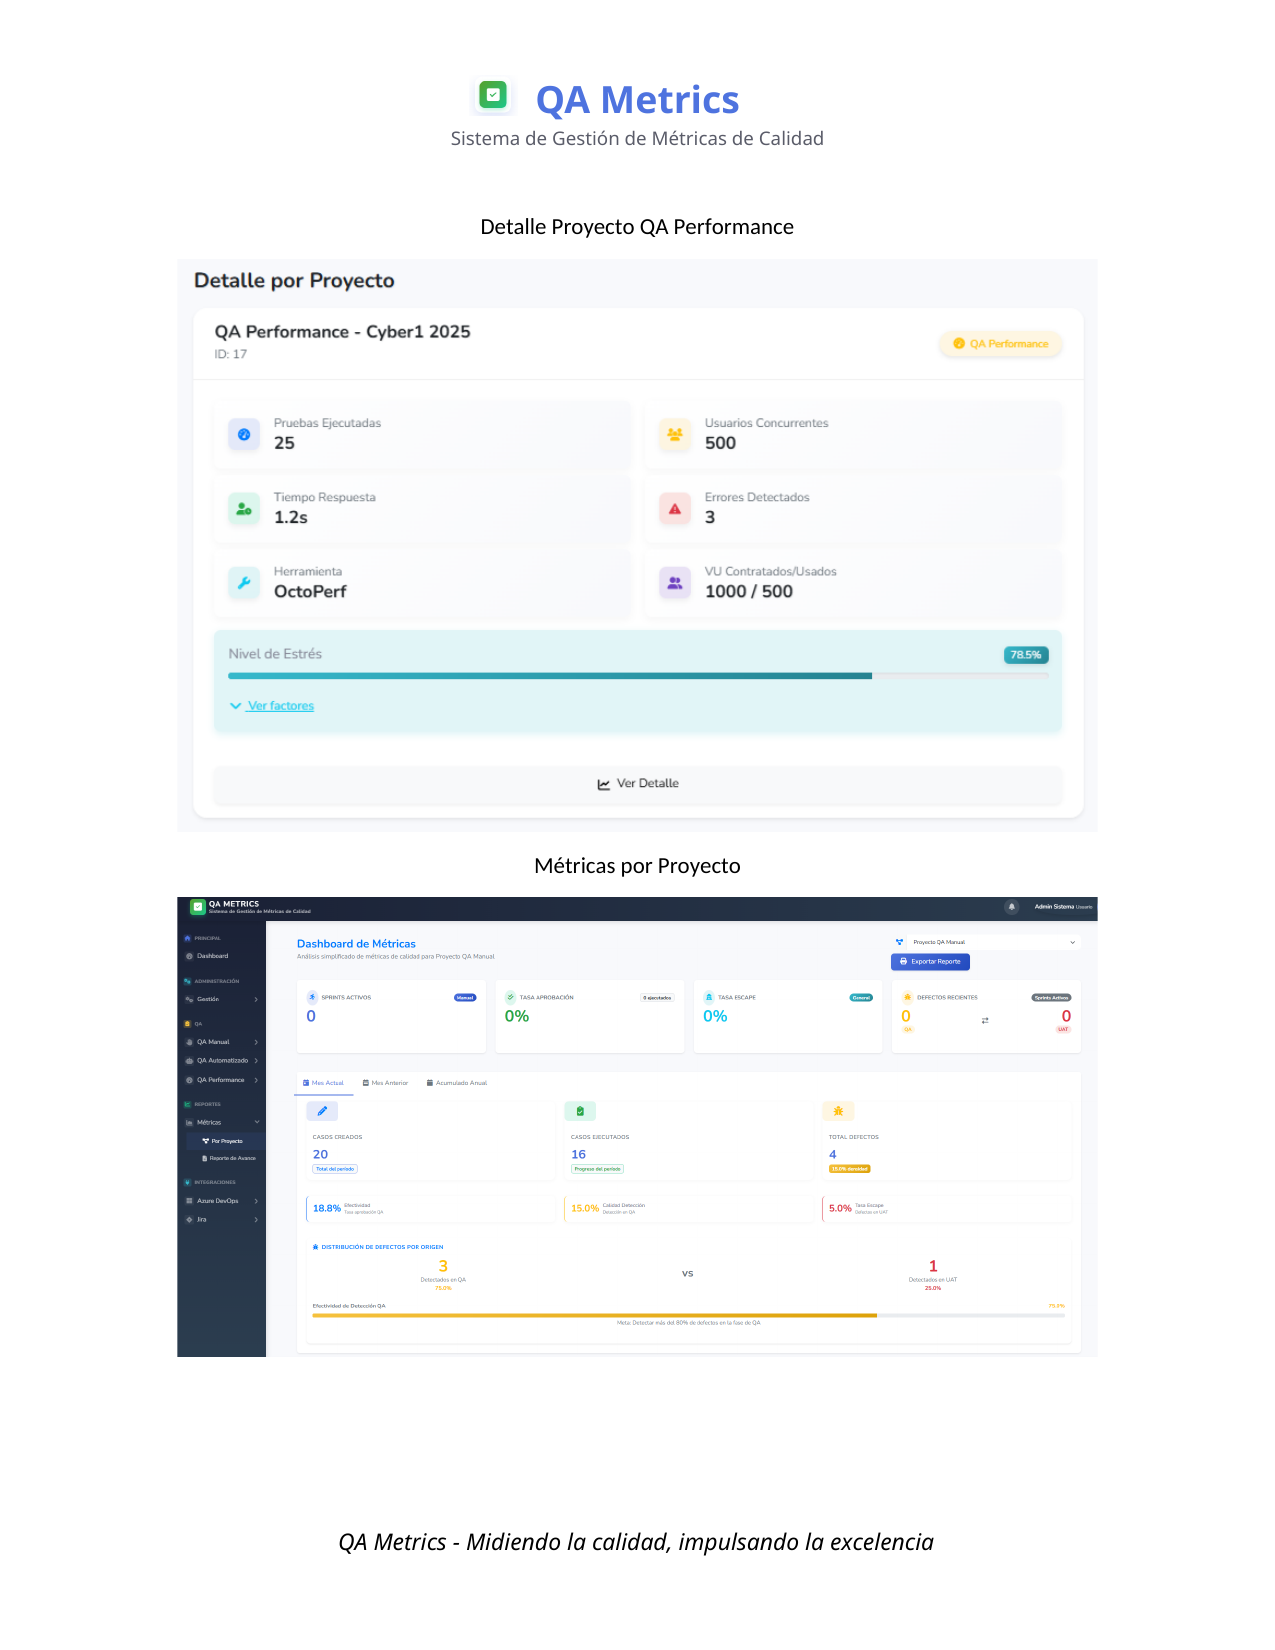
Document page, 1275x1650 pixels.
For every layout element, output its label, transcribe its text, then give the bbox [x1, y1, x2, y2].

text Métricas por Proyecto [177, 851, 1098, 879]
picture [177, 259, 1098, 832]
picture [469, 75, 519, 116]
text Detalle Proyecto QA Performance [177, 212, 1098, 240]
picture [177, 897, 1098, 1357]
